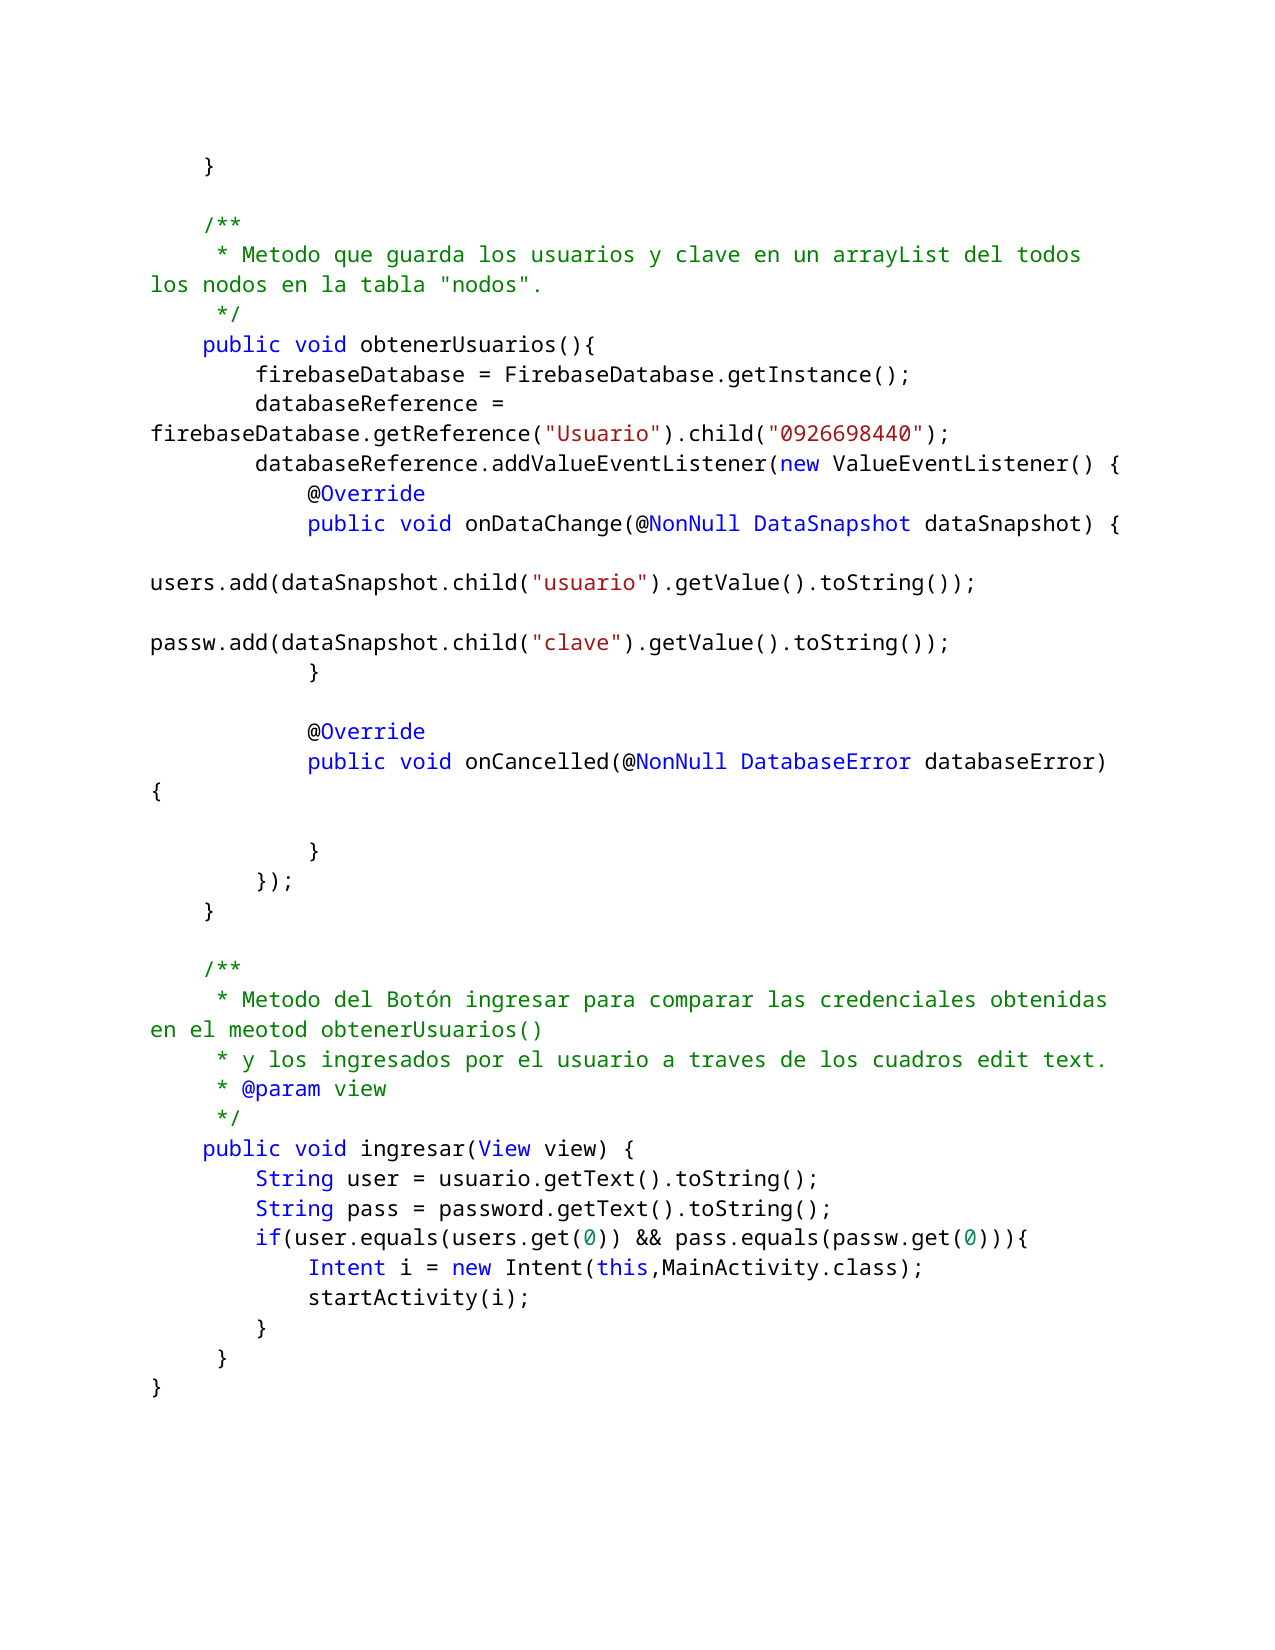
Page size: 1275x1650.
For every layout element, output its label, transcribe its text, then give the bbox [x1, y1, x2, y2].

text String user = usuario.getText().toString(); [150, 1163, 1125, 1192]
text */ [150, 1103, 1125, 1133]
text } [150, 150, 1125, 180]
text } [150, 835, 1125, 865]
text } [150, 894, 1125, 924]
text @Override [150, 478, 1125, 507]
text firebaseDatabase = FirebaseDatabase.getInstance(); [150, 358, 1125, 388]
text * Metodo del Botón ingresar para comparar las credenciales obtenidas en el meotod obtenerUsuarios() [150, 984, 1125, 1043]
text */ [150, 299, 1125, 329]
text /** [150, 954, 1125, 984]
text public void onCancelled(@NonNull DatabaseError databaseError) { [150, 746, 1125, 805]
text if(user.equals(users.get(0)) && pass.equals(passw.get(0))){ [150, 1222, 1125, 1252]
text startActivity(i); [150, 1282, 1125, 1312]
text * Metodo que guarda los usuarios y clave en un arrayList del todos los nodos en la tabla "nodos". [150, 239, 1125, 299]
text String pass = password.getText().toString(); [150, 1192, 1125, 1222]
text @Override [150, 716, 1125, 746]
text databaseReference = firebaseDatabase.getReference("Usuario").child("0926698440"); [150, 388, 1125, 448]
text /** [150, 209, 1125, 239]
text }); [150, 865, 1125, 894]
text * y los ingresados por el usuario a traves de los cuadros edit text. [150, 1043, 1125, 1073]
text databaseReference.addValueEventListener(new ValueEventListener() { [150, 448, 1125, 478]
text } [150, 656, 1125, 686]
text users.add(dataSnapshot.child("usuario").getValue().toString()); [150, 537, 1125, 597]
text } [150, 1341, 1125, 1371]
text } [150, 1312, 1125, 1341]
text } [150, 1371, 1125, 1401]
text * @param view [150, 1073, 1125, 1103]
text Intent i = new Intent(this,MainActivity.class); [150, 1252, 1125, 1282]
text public void ingresar(View view) { [150, 1133, 1125, 1163]
text public void onDataChange(@NonNull DataSnapshot dataSnapshot) { [150, 507, 1125, 537]
text passw.add(dataSnapshot.child("clave").getValue().toString()); [150, 597, 1125, 656]
text public void obtenerUsuarios(){ [150, 329, 1125, 358]
